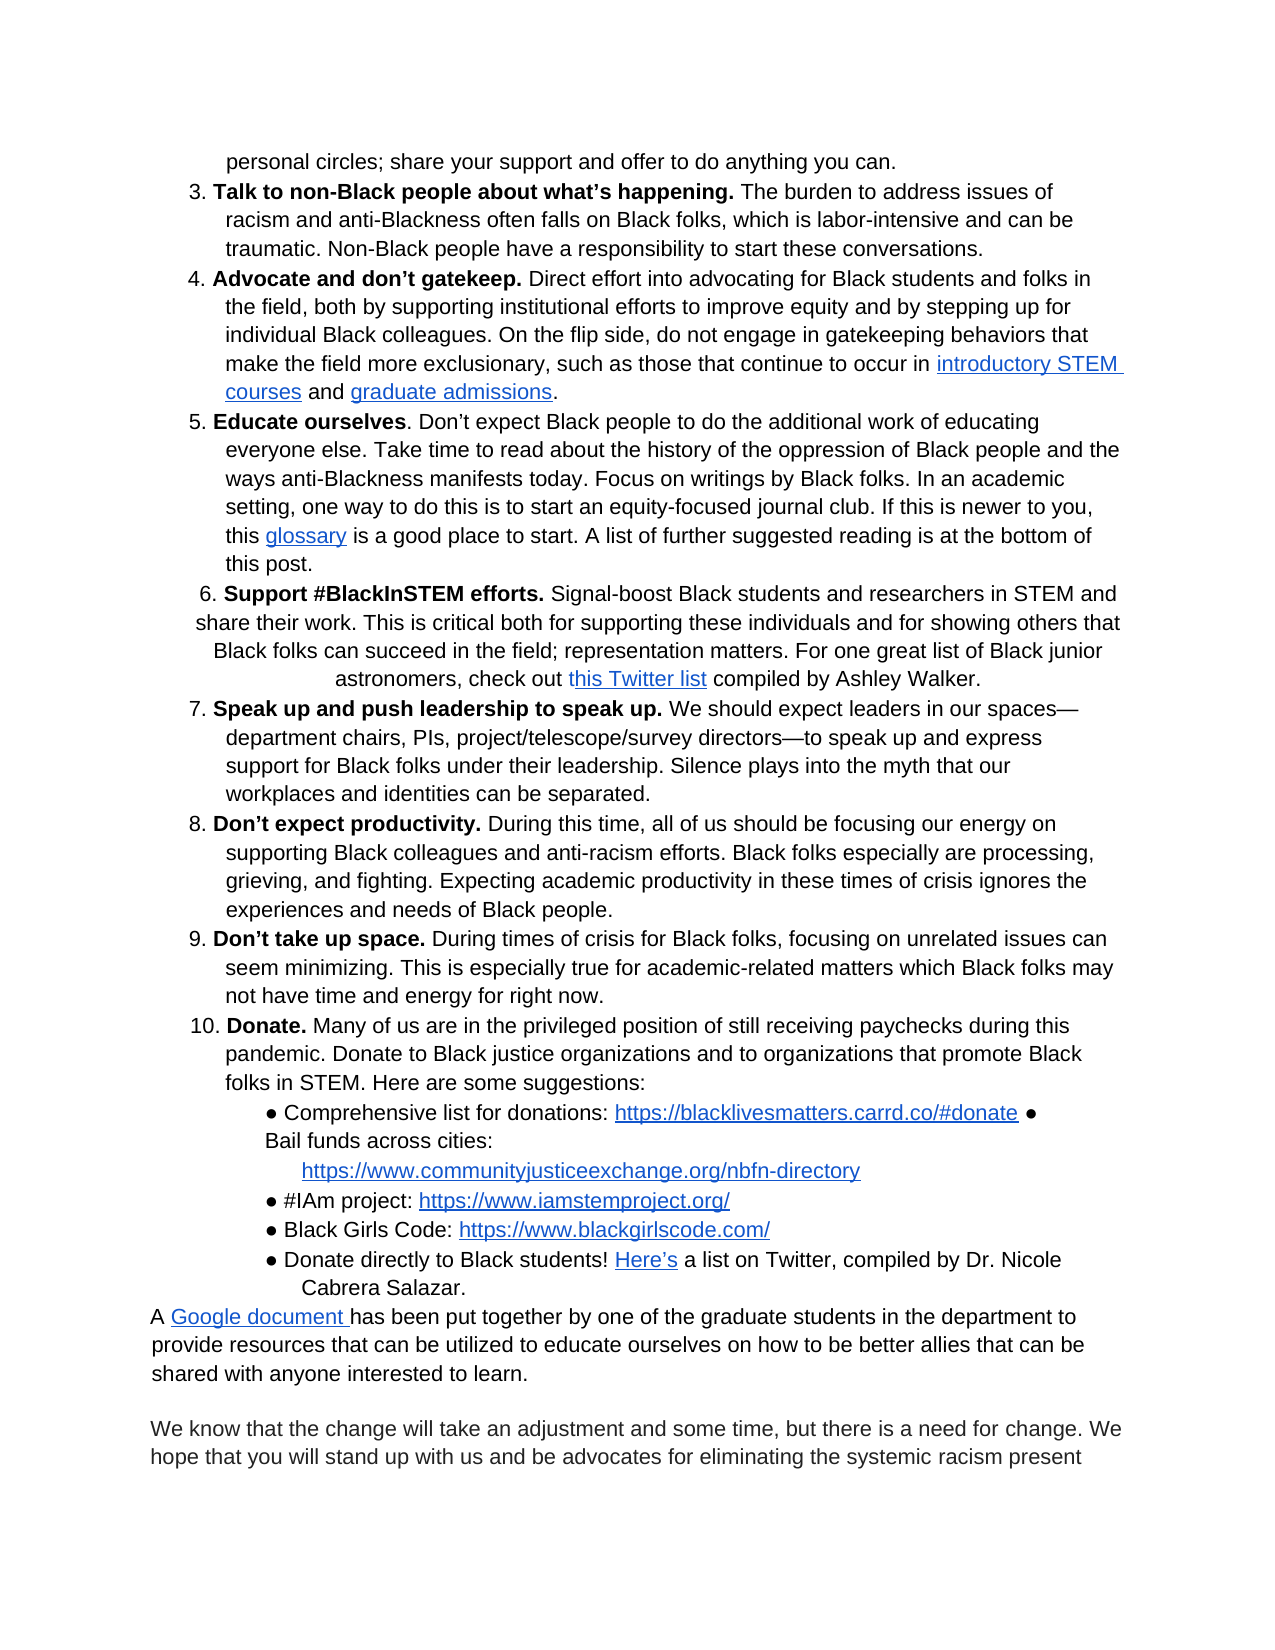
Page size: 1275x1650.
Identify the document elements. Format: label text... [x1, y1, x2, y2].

text 4. Advocate and don’t gatekeep. Direct effort into advocating for Black students and folks in the field, both by supporting institutional efforts to improve equity and by stepping up for individual Black colleagues. On the flip side, do not engage in gatekeeping behaviors that make the field more exclusionary, such as those that continue to occur in introductory STEM courses and graduate admissions. [188, 265, 1125, 404]
text 5. Educate ourselves. Don’t expect Black people to do the additional work of educating everyone else. Take time to read about the history of the oppression of Black people and the ways anti-Blackness manifests today. Focus on writings by Black folks. In an academic setting, one way to do this is to start an equity-focused journal club. If this is newer to you, this glossary is a good place to start. A list of further suggested reading is at the bottom of this post. [188, 409, 1128, 576]
text 9. Don’t take up space. During times of crisis for Black folks, focusing on unrelated issues can seem minimizing. This is especially true for academic-related matters which Black folks may not have time and energy for right now. [188, 926, 1122, 1008]
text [150, 1415, 1122, 1469]
text ● Black Girls Code: https://www.blackgirlscode.com/ [264, 1217, 1129, 1242]
text 3. Talk to non-Black people about what’s happening. The burden to address issues of racism and anti-Blackness often falls on Black folks, which is labor-intensive and can be traumatic. Non-Black people have a responsibility to start these conversations. [188, 179, 1118, 261]
text ● Comprehensive list for donations: https://blacklivesmatters.carrd.co/#donate ● Bail funds across cities: [264, 1099, 1073, 1153]
text https://www.communityjusticeexchange.org/nbfn-directory [301, 1158, 1129, 1183]
text 8. Don’t expect productivity. During this time, all of us should be focusing our energy on supporting Black colleagues and anti-racism efforts. Black folks especially are processing, grieving, and fighting. Expecting academic productivity in these times of crisis ignores the experiences and needs of Black people. [188, 811, 1113, 922]
text ● #IAm project: https://www.iamstemproject.org/ [264, 1187, 1129, 1213]
text 7. Speak up and push leadership to speak up. We should expect leaders in our spaces—department chairs, PIs, project/telescope/survey directors—to speak up and express support for Black folks under their leadership. Silence plays into the myth that our workplaces and identities can be separated. [188, 696, 1097, 807]
text 10. Donate. Many of us are in the privileged position of still receiving paychecks during this pandemic. Donate to Black justice organizations and to organizations that promote Black folks in STEM. Here are some suggestions: [190, 1013, 1126, 1095]
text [188, 149, 1106, 174]
text ● Donate directly to Black students! Here’s a list on Twitter, compiled by Dr. Nicole Cabrera Salazar. [264, 1247, 1119, 1301]
text A Google document has been put together by one of the graduate students in the department to provide resources that can be utilized to educate ourselves on how to be better allies that can be shared with anyone interested to learn. [150, 1304, 1124, 1386]
text 6. Support #BlackInSTEM efforts. Signal-boost Black students and researchers in STEM and share their work. This is critical both for supporting these individuals and for showing others that Black folks can succeed in the field; representation matters. For one great list of Black junior astronomers, check out this Twitter list compiled by Ashley Walker. [188, 581, 1128, 691]
